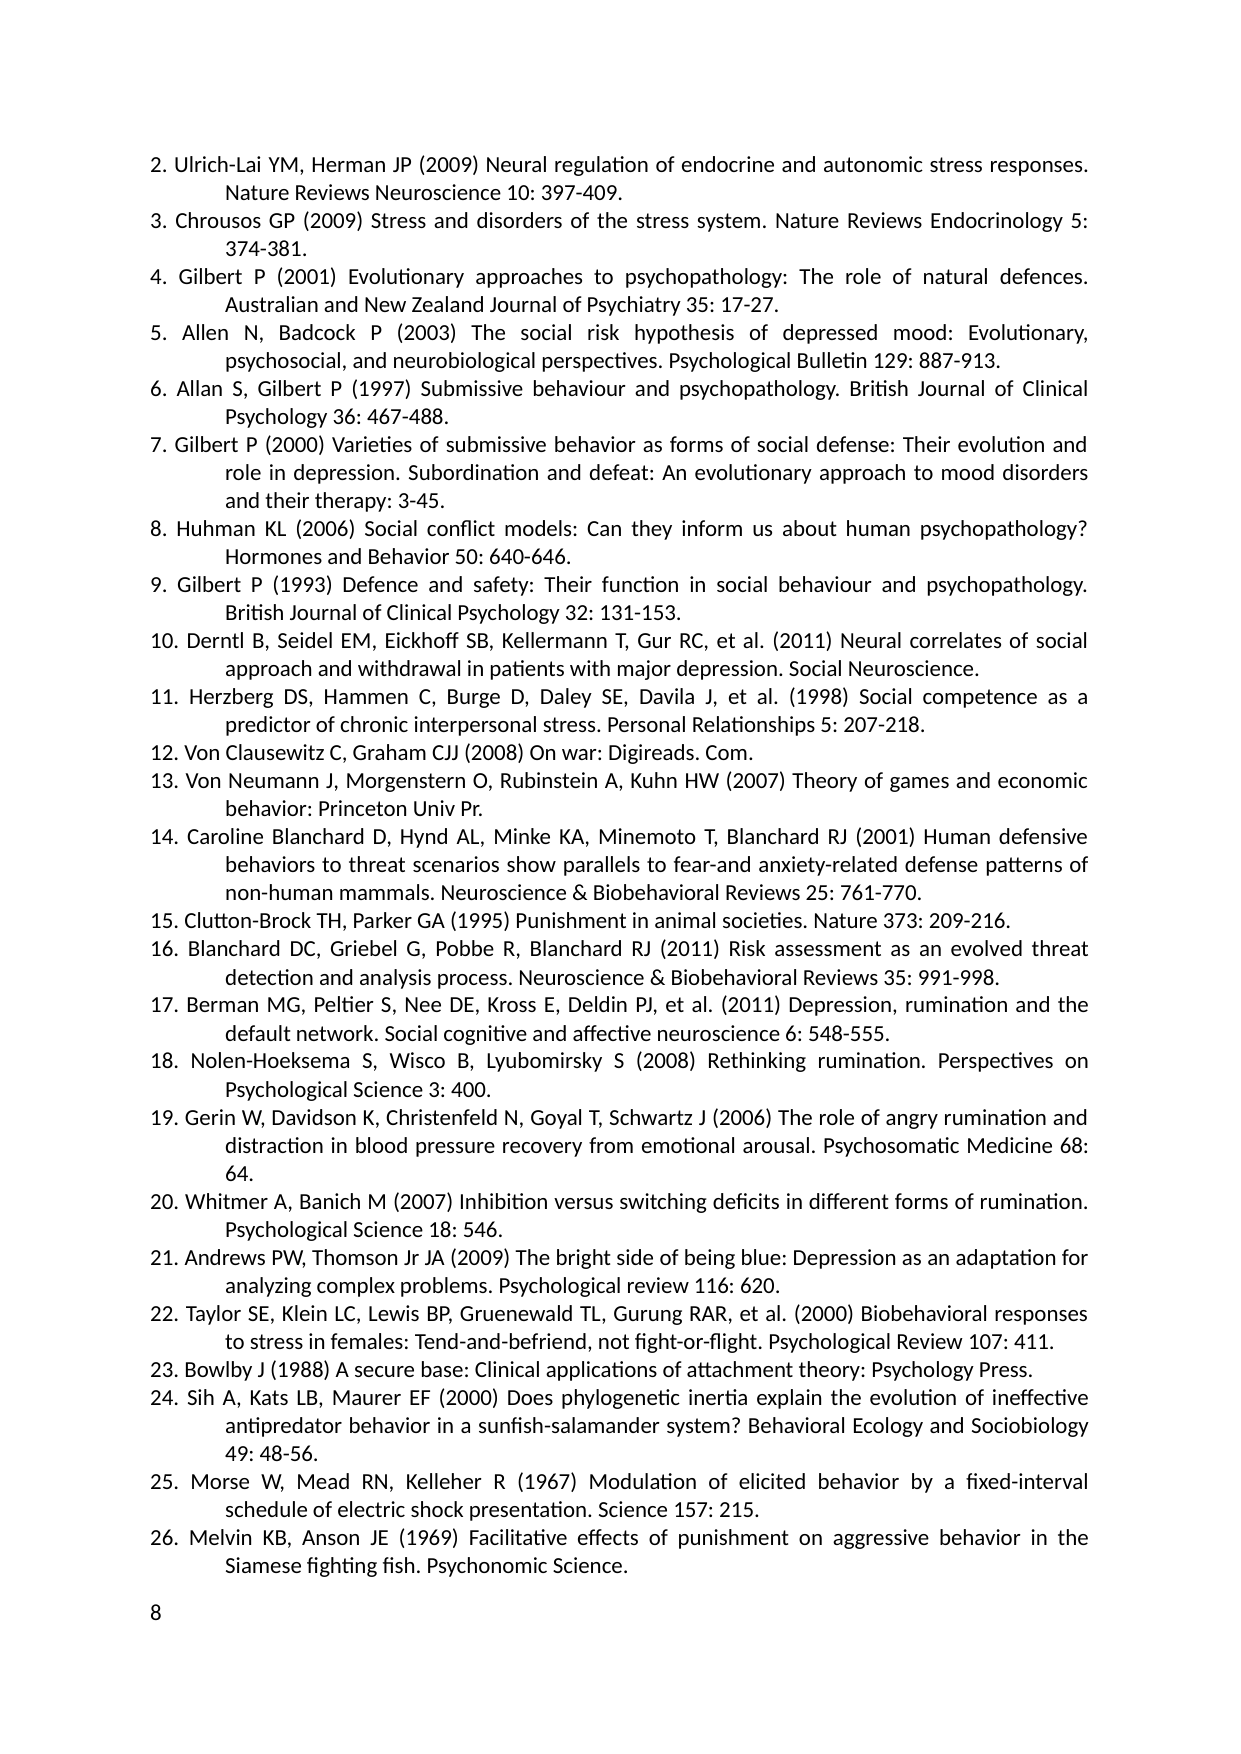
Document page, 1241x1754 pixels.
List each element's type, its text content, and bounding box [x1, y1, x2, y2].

text 18. Nolen-Hoeksema S, Wisco B, Lyubomirsky S (2008) Rethinking rumination. Perspectives on Psychological Science 3: 400. [150, 1047, 1090, 1103]
text 26. Melvin KB, Anson JE (1969) Facilitative effects of punishment on aggressive behavior in the Siamese fighting fish. Psychonomic Science. [150, 1523, 1090, 1579]
text 15. Clutton-Brock TH, Parker GA (1995) Punishment in animal societies. Nature 373: 209-216. [150, 907, 1090, 934]
text 2. Ulrich-Lai YM, Herman JP (2009) Neural regulation of endocrine and autonomic stress responses. Nature Reviews Neuroscience 10: 397-409. [150, 150, 1090, 206]
text 3. Chrousos GP (2009) Stress and disorders of the stress system. Nature Reviews Endocrinology 5: 374-381. [150, 206, 1090, 262]
text 16. Blanchard DC, Griebel G, Pobbe R, Blanchard RJ (2011) Risk assessment as an evolved threat detection and analysis process. Neuroscience & Biobehavioral Reviews 35: 991-998. [150, 934, 1090, 991]
text 12. Von Clausewitz C, Graham CJJ (2008) On war: Digireads. Com. [150, 738, 1090, 766]
text 17. Berman MG, Peltier S, Nee DE, Kross E, Deldin PJ, et al. (2011) Depression, rumination and the default network. Social cognitive and affective neuroscience 6: 548-555. [150, 991, 1090, 1047]
text 4. Gilbert P (2001) Evolutionary approaches to psychopathology: The role of natural defences. Australian and New Zealand Journal of Psychiatry 35: 17-27. [150, 262, 1090, 318]
text 11. Herzberg DS, Hammen C, Burge D, Daley SE, Davila J, et al. (1998) Social competence as a predictor of chronic interpersonal stress. Personal Relationships 5: 207-218. [150, 682, 1090, 738]
text 7. Gilbert P (2000) Varieties of submissive behavior as forms of social defense: Their evolution and role in depression. Subordination and defeat: An evolutionary approach to mood disorders and their therapy: 3-45. [150, 430, 1090, 514]
text 20. Whitmer A, Banich M (2007) Inhibition versus switching deficits in different forms of rumination. Psychological Science 18: 546. [150, 1187, 1090, 1243]
text 6. Allan S, Gilbert P (1997) Submissive behaviour and psychopathology. British Journal of Clinical Psychology 36: 467-488. [150, 374, 1090, 430]
text 10. Derntl B, Seidel EM, Eickhoff SB, Kellermann T, Gur RC, et al. (2011) Neural correlates of social approach and withdrawal in patients with major depression. Social Neuroscience. [150, 626, 1090, 682]
text 9. Gilbert P (1993) Defence and safety: Their function in social behaviour and psychopathology. British Journal of Clinical Psychology 32: 131-153. [150, 570, 1090, 626]
text 21. Andrews PW, Thomson Jr JA (2009) The bright side of being blue: Depression as an adaptation for analyzing complex problems. Psychological review 116: 620. [150, 1243, 1090, 1299]
text 25. Morse W, Mead RN, Kelleher R (1967) Modulation of elicited behavior by a fixed-interval schedule of electric shock presentation. Science 157: 215. [150, 1467, 1090, 1523]
text 14. Caroline Blanchard D, Hynd AL, Minke KA, Minemoto T, Blanchard RJ (2001) Human defensive behaviors to threat scenarios show parallels to fear-and anxiety-related defense patterns of non-human mammals. Neuroscience & Biobehavioral Reviews 25: 761-770. [150, 822, 1090, 907]
text 5. Allen N, Badcock P (2003) The social risk hypothesis of depressed mood: Evolutionary, psychosocial, and neurobiological perspectives. Psychological Bulletin 129: 887-913. [150, 318, 1090, 374]
text 8. Huhman KL (2006) Social conflict models: Can they inform us about human psychopathology? Hormones and Behavior 50: 640-646. [150, 514, 1090, 570]
text 24. Sih A, Kats LB, Maurer EF (2000) Does phylogenetic inertia explain the evolution of ineffective antipredator behavior in a sunfish-salamander system? Behavioral Ecology and Sociobiology 49: 48-56. [150, 1383, 1090, 1467]
text 19. Gerin W, Davidson K, Christenfeld N, Goyal T, Schwartz J (2006) The role of angry rumination and distraction in blood pressure recovery from emotional arousal. Psychosomatic Medicine 68: 64. [150, 1103, 1090, 1187]
text 23. Bowlby J (1988) A secure base: Clinical applications of attachment theory: Psychology Press. [150, 1355, 1090, 1383]
text 22. Taylor SE, Klein LC, Lewis BP, Gruenewald TL, Gurung RAR, et al. (2000) Biobehavioral responses to stress in females: Tend-and-befriend, not fight-or-flight. Psychological Review 107: 411. [150, 1299, 1090, 1355]
text 13. Von Neumann J, Morgenstern O, Rubinstein A, Kuhn HW (2007) Theory of games and economic behavior: Princeton Univ Pr. [150, 766, 1090, 822]
